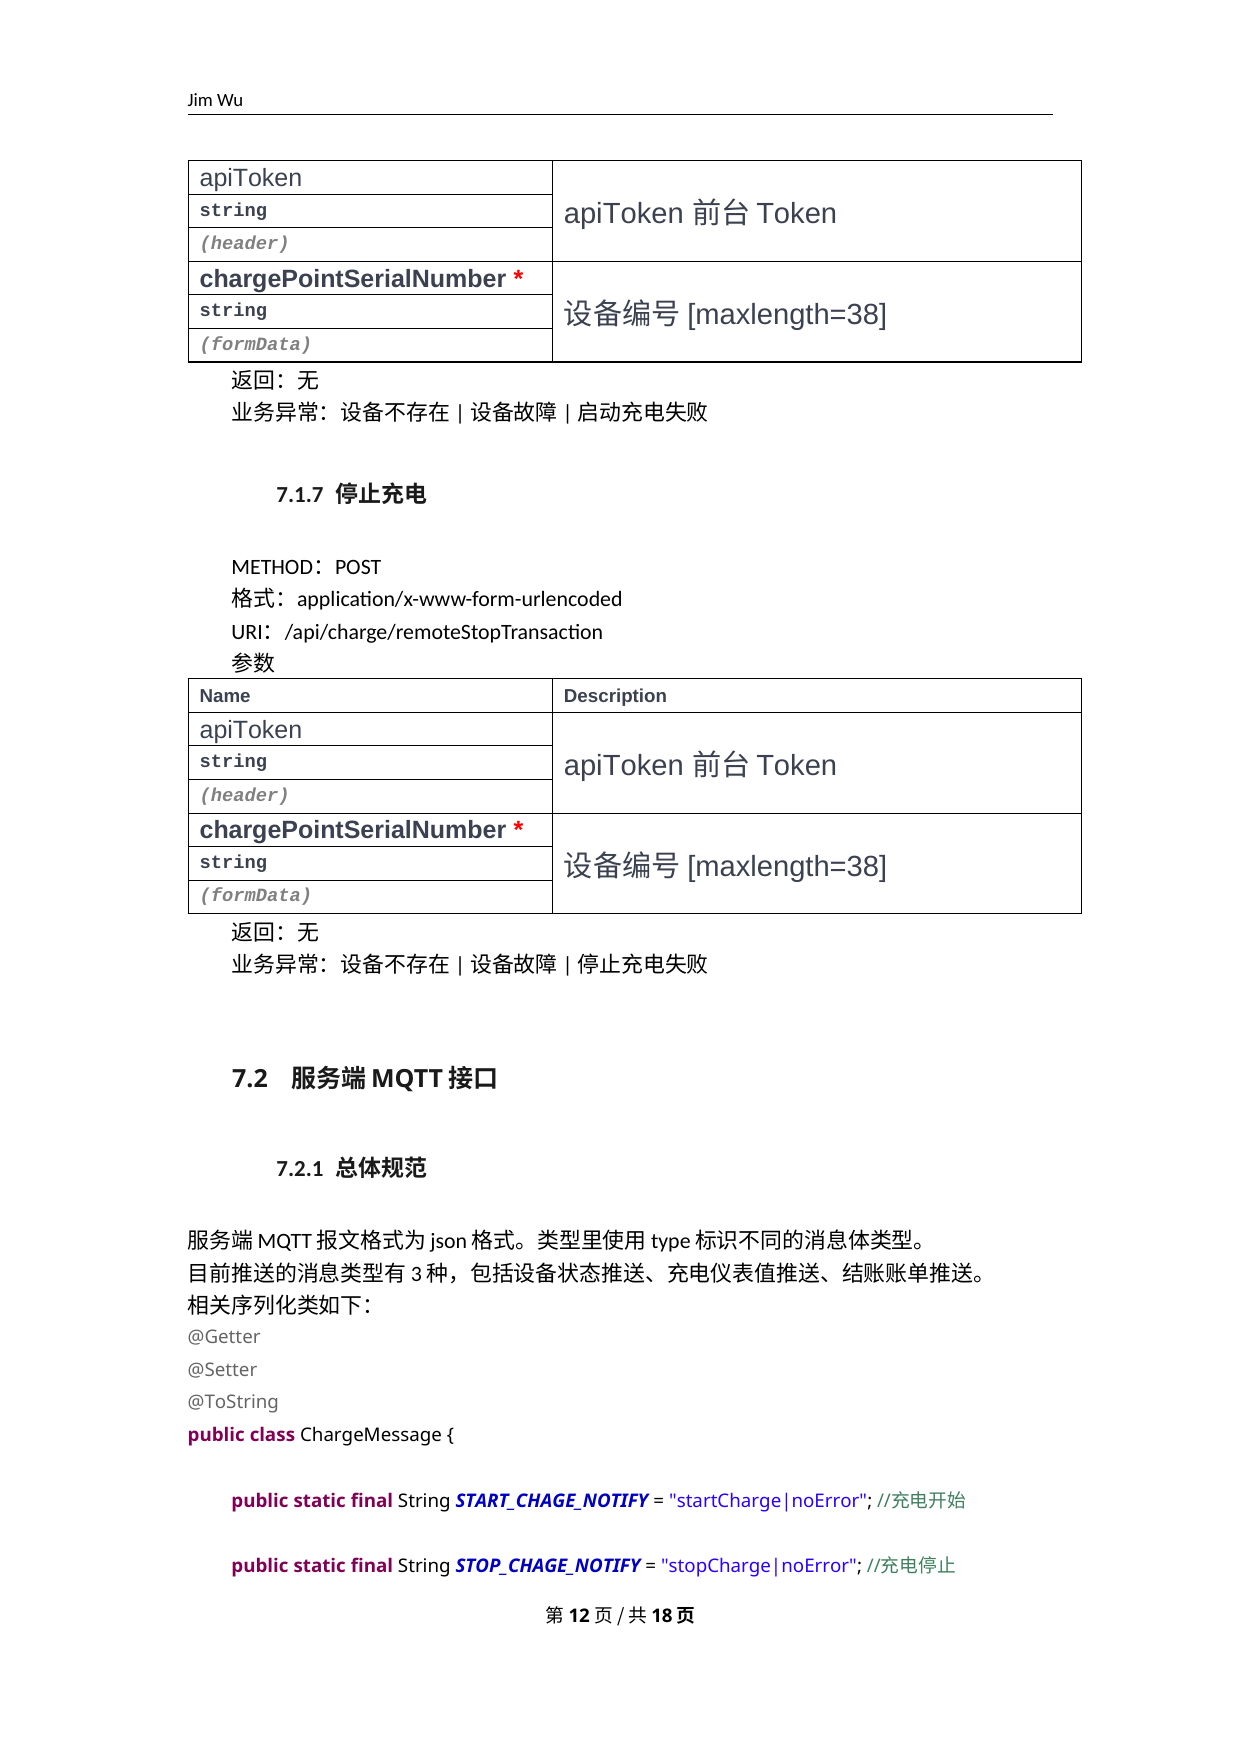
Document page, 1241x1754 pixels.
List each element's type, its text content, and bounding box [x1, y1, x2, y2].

table_cell (header) [189, 780, 552, 812]
table_cell apiToken 前台Token [553, 713, 1081, 812]
text 返回：无 [187, 914, 1053, 947]
table_cell string [189, 295, 552, 328]
table_cell apiToken 前台Token [553, 161, 1081, 261]
table_cell (header) [189, 228, 552, 261]
text 格式：application/x-www-form-urlencoded [187, 581, 1053, 613]
table_cell apiToken [189, 713, 552, 745]
text 业务异常：设备不存在 | 设备故障 | 停止充电失败 [187, 947, 1053, 979]
text @ToString [187, 1385, 1053, 1418]
text public class ChargeMessage { [187, 1418, 1053, 1450]
table_cell chargePointSerialNumber * [189, 814, 552, 846]
table_cell chargePointSerialNumber * [189, 262, 552, 294]
text public static final String START_CHAGE_NOTIFY = "startCharge|noError"; //充电开始 [187, 1483, 1053, 1515]
text @Getter [187, 1320, 1053, 1353]
text 业务异常：设备不存在 | 设备故障 | 启动充电失败 [187, 395, 1053, 427]
table_header Description [553, 679, 1081, 712]
subtitle 总体规范 [276, 1134, 1053, 1199]
table_header Name [189, 679, 552, 712]
table_cell 设备编号 [maxlength=38] [553, 262, 1081, 361]
table_cell string [189, 847, 552, 879]
text 参数 [187, 646, 1053, 678]
text URI：/api/charge/remoteStopTransaction [187, 613, 1053, 646]
text @Setter [187, 1353, 1053, 1385]
subtitle 停止充电 [276, 460, 1053, 525]
table_cell (formData) [189, 329, 552, 361]
table_cell string [189, 746, 552, 779]
text 目前推送的消息类型有3种，包括设备状态推送、充电仪表值推送、结账账单推送。 [187, 1255, 1053, 1288]
text 相关序列化类如下： [187, 1288, 1053, 1320]
text 服务端MQTT报文格式为json格式。类型里使用type标识不同的消息体类型。 [187, 1223, 1053, 1255]
subtitle 服务端MQTT接口 [232, 1044, 1053, 1109]
table_cell string [189, 195, 552, 227]
table_cell (formData) [189, 881, 552, 913]
table_cell 设备编号 [maxlength=38] [553, 814, 1081, 913]
table_cell apiToken [189, 161, 552, 194]
text METHOD：POST [187, 548, 1053, 581]
text 返回：无 [187, 362, 1053, 395]
text public static final String STOP_CHAGE_NOTIFY = "stopCharge|noError"; //充电停止 [187, 1548, 1053, 1580]
